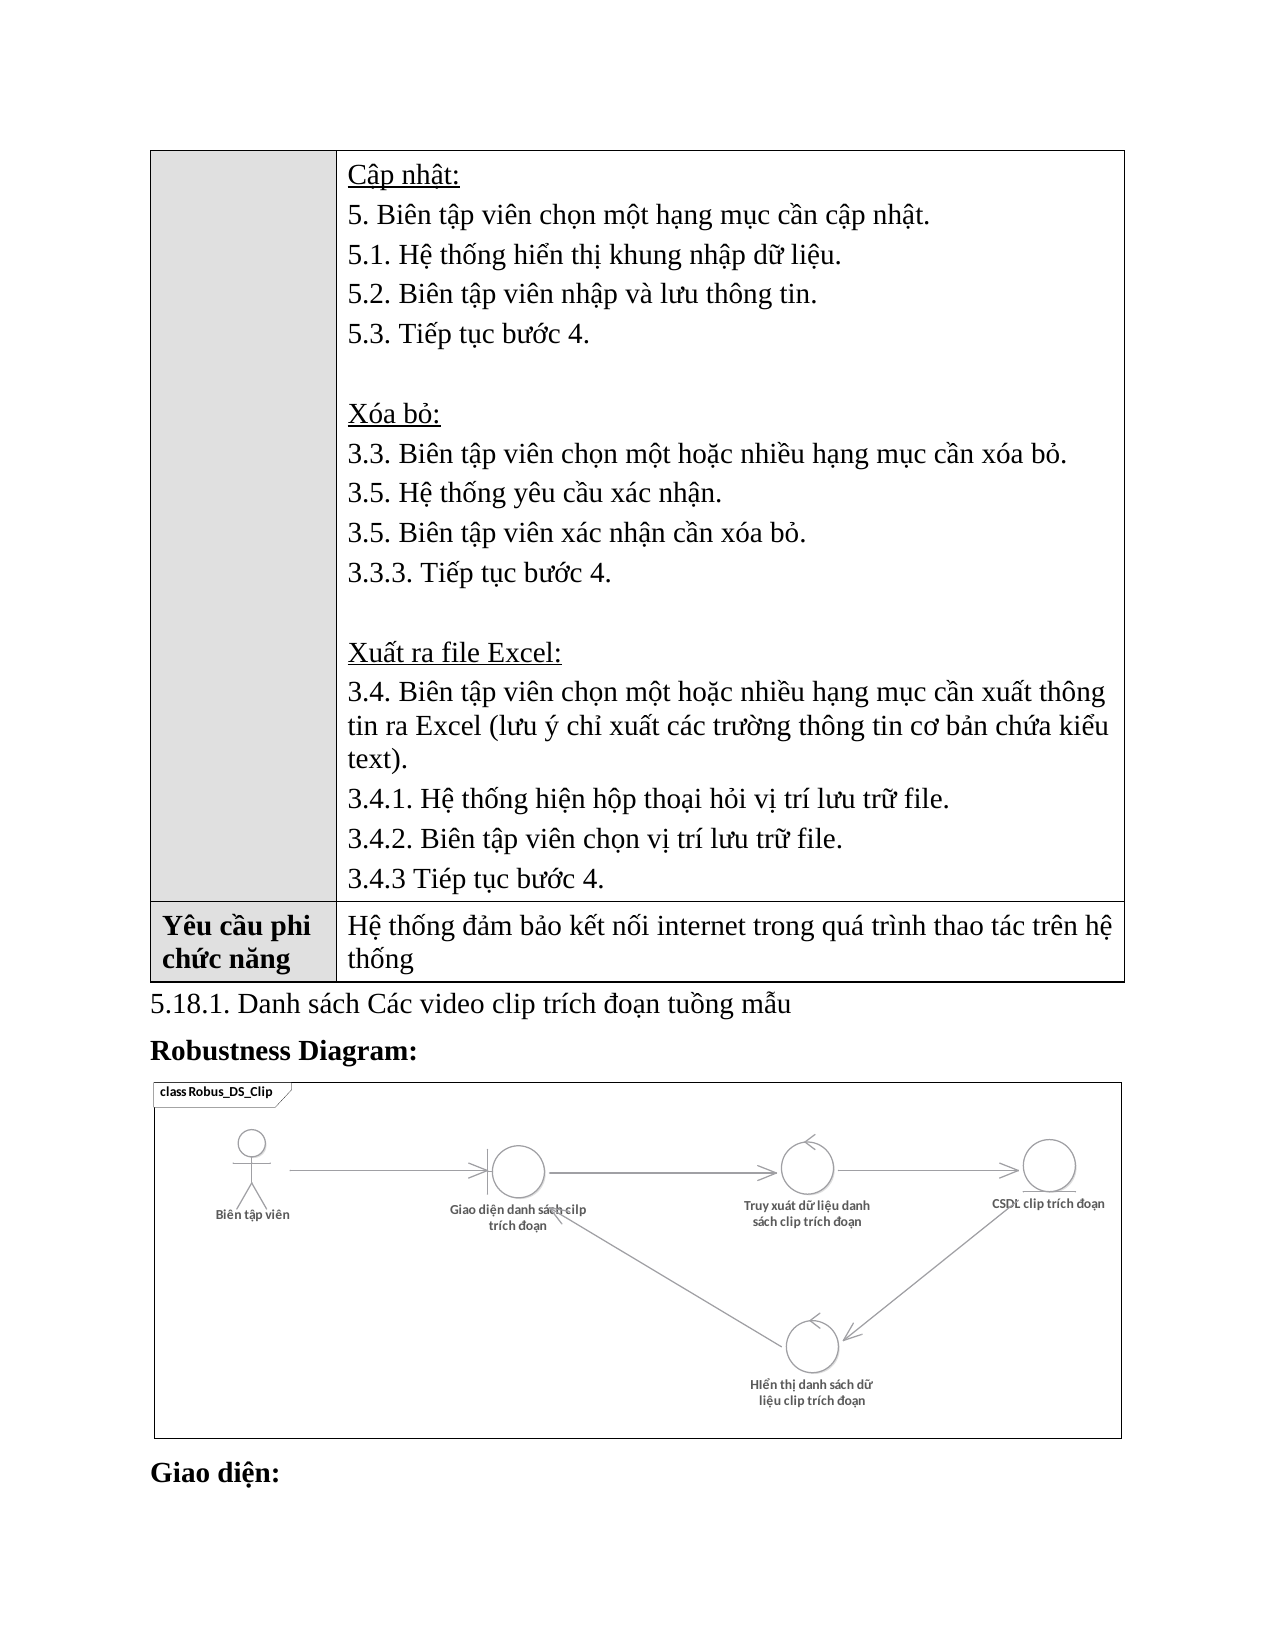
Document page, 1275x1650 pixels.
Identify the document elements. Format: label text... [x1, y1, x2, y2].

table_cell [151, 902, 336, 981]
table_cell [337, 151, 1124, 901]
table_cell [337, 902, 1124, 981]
text Robustness Diagram: [150, 1033, 1125, 1066]
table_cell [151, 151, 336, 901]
text Giao diện: [150, 1455, 1125, 1488]
subtitle 5.18.1. Danh sách Các video clip trích đoạn tuồng mẫu [150, 987, 1125, 1020]
